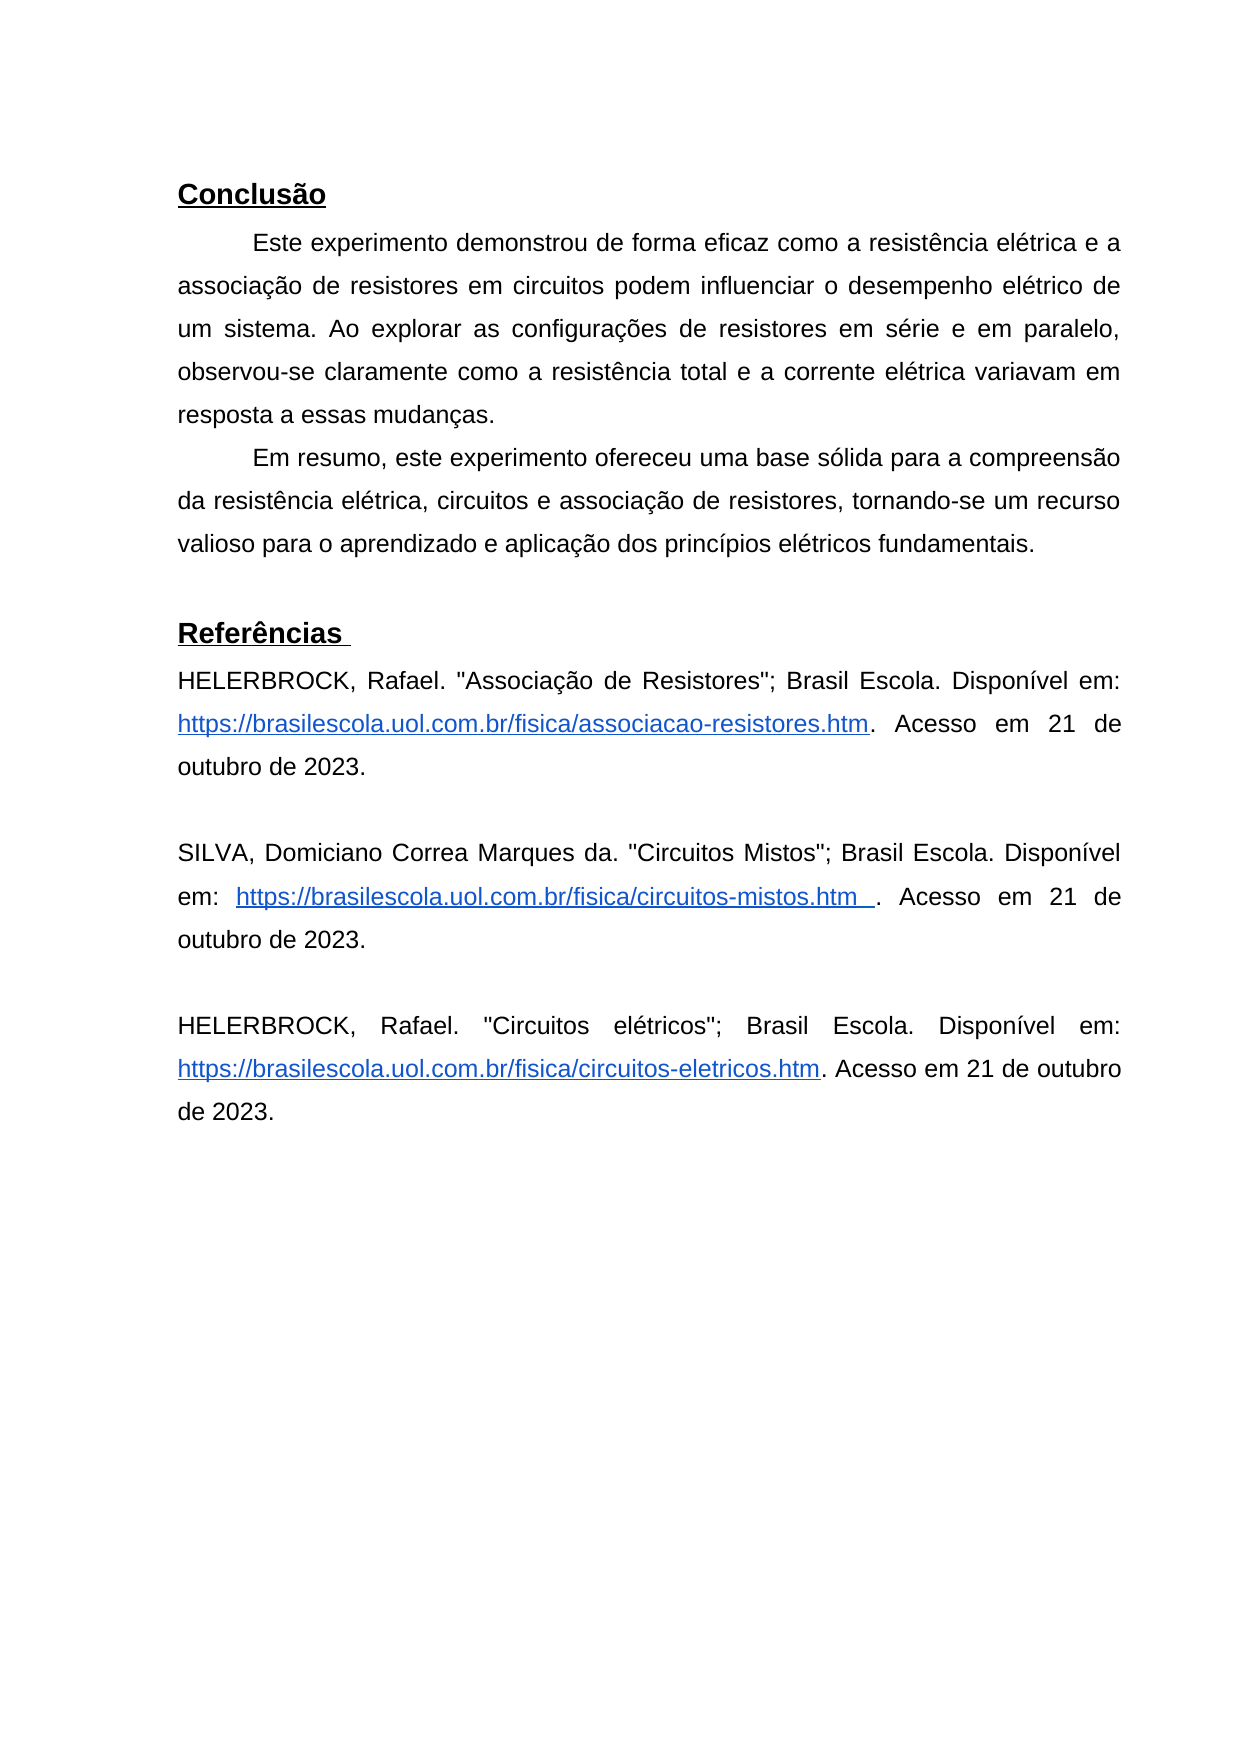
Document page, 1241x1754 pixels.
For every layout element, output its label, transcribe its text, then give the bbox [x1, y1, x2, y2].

text HELERBROCK, Rafael. "Associação de Resistores"; Brasil Escola. Disponível em: https://brasilescola.uol.com.br/fisica/associacao-resistores.htm. Acesso em 21 de outubro de 2023. [177, 666, 1122, 781]
text HELERBROCK, Rafael. "Circuitos elétricos"; Brasil Escola. Disponível em: https://brasilescola.uol.com.br/fisica/circuitos-eletricos.htm. Acesso em 21 de outubro de 2023. [177, 1011, 1122, 1126]
text Referências [177, 616, 1122, 649]
text SILVA, Domiciano Correa Marques da. "Circuitos Mistos"; Brasil Escola. Disponível em: https://brasilescola.uol.com.br/fisica/circuitos-mistos.htm . Acesso em 21 de outubro de 2023. [177, 838, 1122, 953]
text Conclusão [177, 177, 1122, 211]
text Este experimento demonstrou de forma eficaz como a resistência elétrica e a associação de resistores em circuitos podem influenciar o desempenho elétrico de um sistema. Ao explorar as configurações de resistores em série e em paralelo, observou-se claramente como a resistência total e a corrente elétrica variavam em resposta a essas mudanças. [177, 227, 1122, 429]
text Em resumo, este experimento ofereceu uma base sólida para a compreensão da resistência elétrica, circuitos e associação de resistores, tornando-se um recurso valioso para o aprendizado e aplicação dos princípios elétricos fundamentais. [177, 443, 1122, 558]
